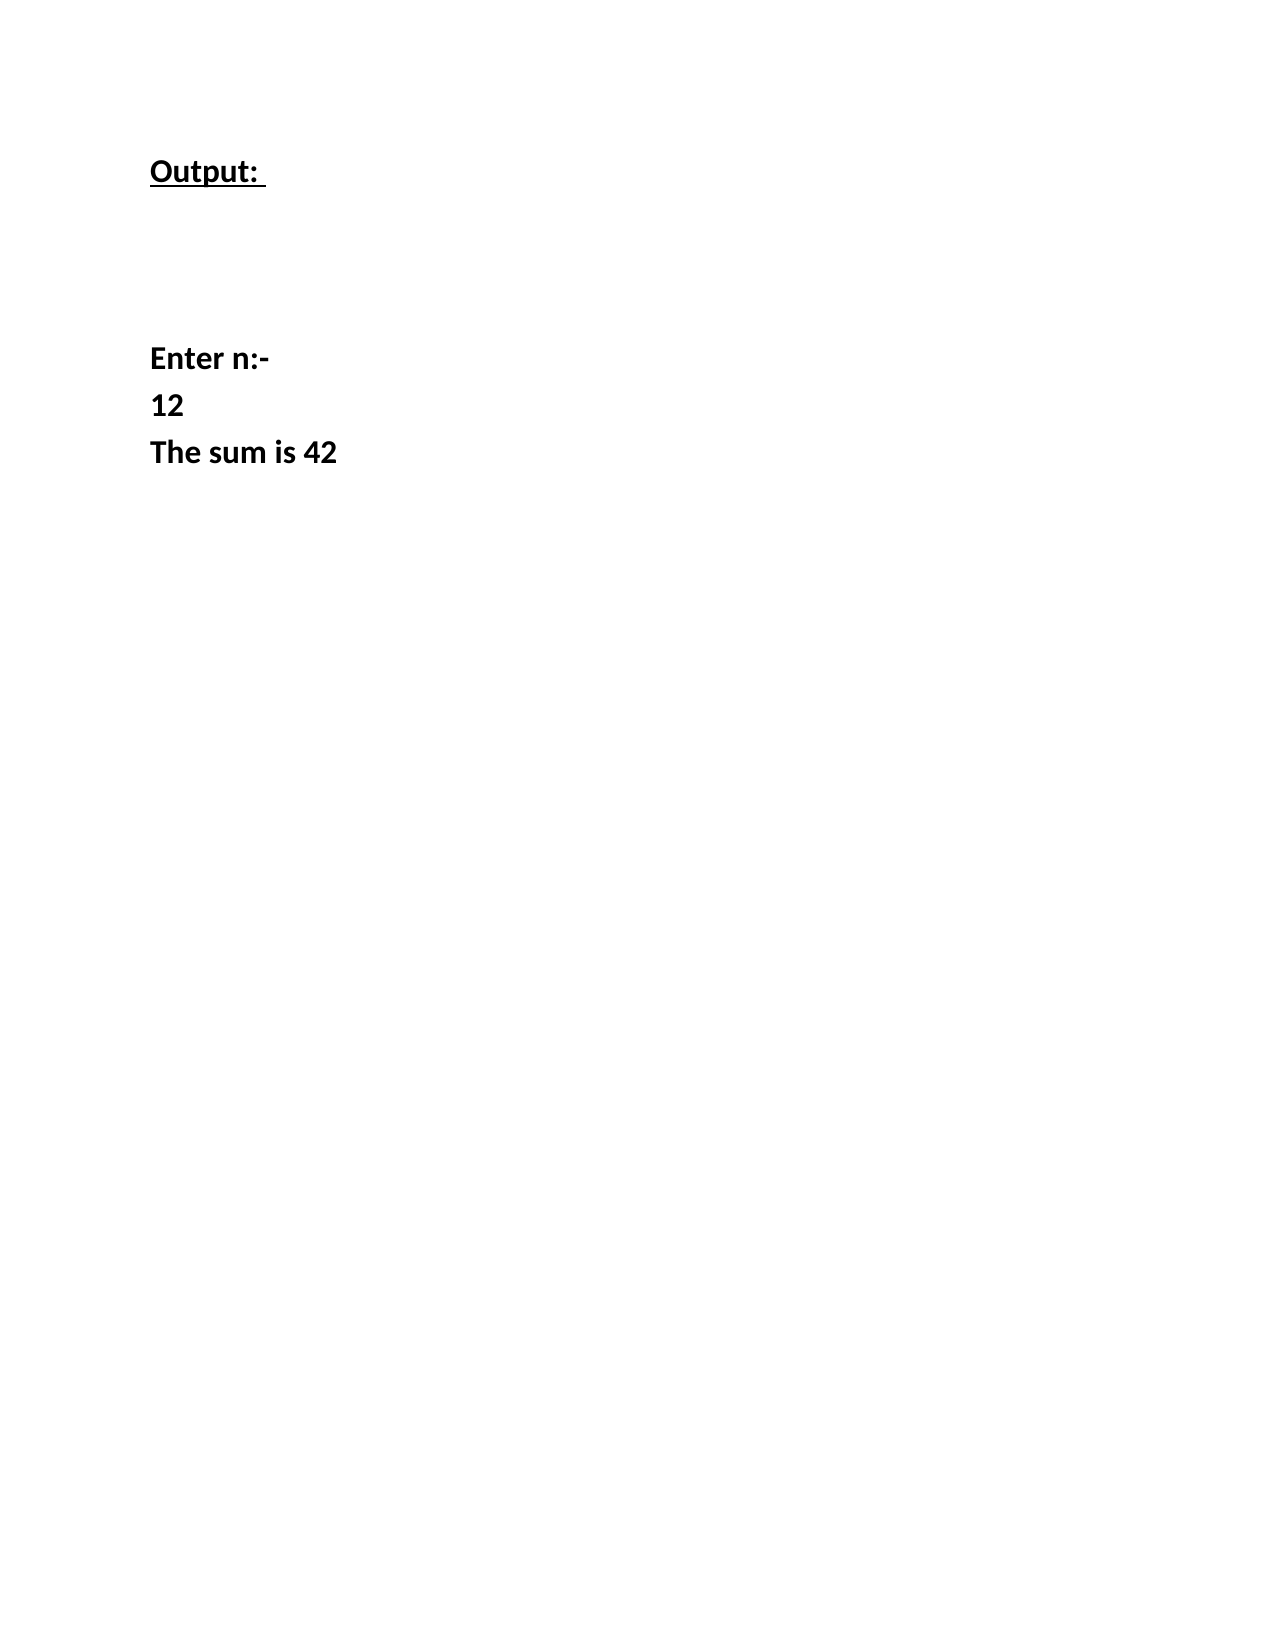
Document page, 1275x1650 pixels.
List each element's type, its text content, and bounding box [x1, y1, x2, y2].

text 12 [150, 384, 1125, 424]
text Enter n:- [150, 337, 1125, 378]
text Output: [150, 150, 1125, 191]
text The sum is 42 [150, 431, 1125, 503]
